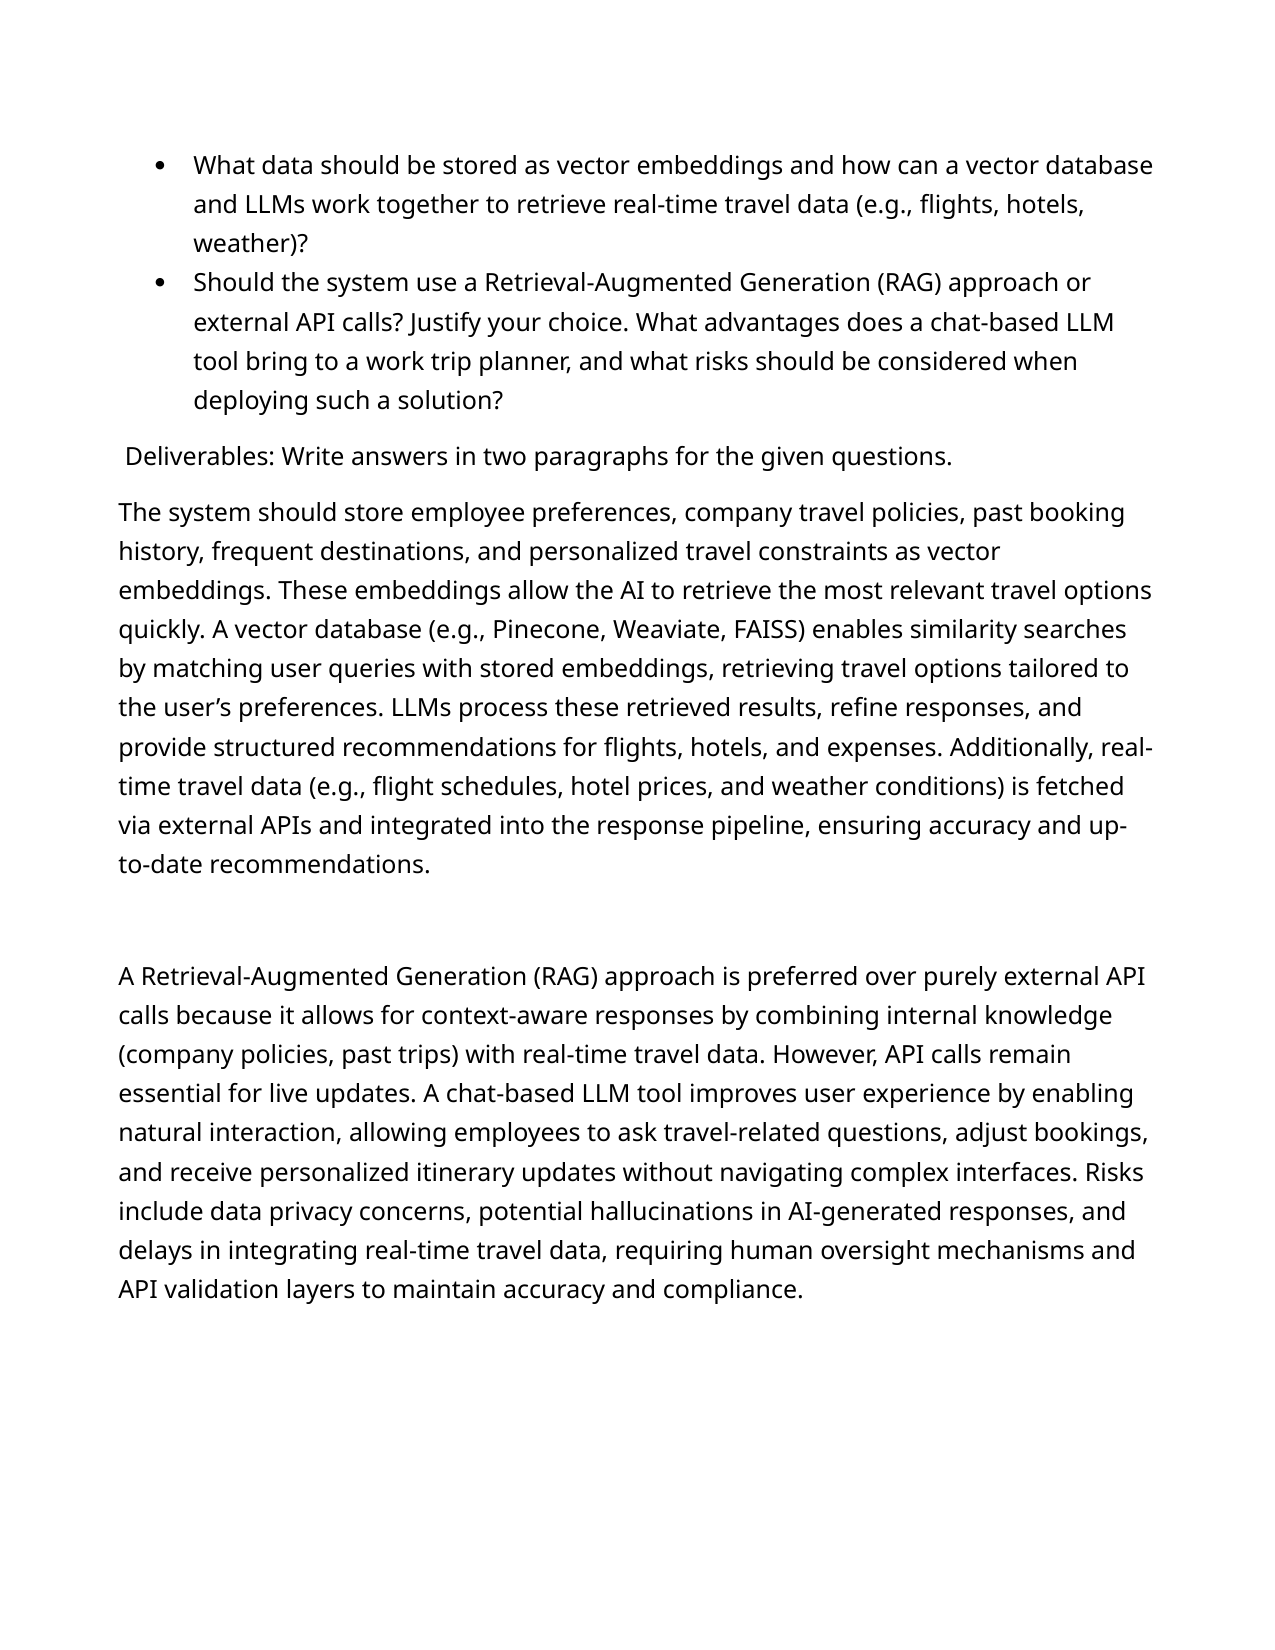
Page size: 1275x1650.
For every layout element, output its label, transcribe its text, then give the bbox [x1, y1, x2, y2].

list Should the system use a Retrieval-Augmented Generation (RAG) approach or external API calls? Justify your choice. What advantages does a chat-based LLM tool bring to a work trip planner, and what risks should be considered when deploying such a solution? [156, 265, 1157, 417]
text The system should store employee preferences, company travel policies, past booking history, frequent destinations, and personalized travel constraints as vector embeddings. These embeddings allow the AI to retrieve the most relevant travel options quickly. A vector database (e.g., Pinecone, Weaviate, FAISS) enables similarity searches by matching user queries with stored embeddings, retrieving travel options tailored to the user’s preferences. LLMs process these retrieved results, refine responses, and provide structured recommendations for flights, hotels, and expenses. Additionally, real-time travel data (e.g., flight schedules, hotel prices, and weather conditions) is fetched via external APIs and integrated into the response pipeline, ensuring accuracy and up-to-date recommendations. [118, 494, 1157, 881]
text Deliverables: Write answers in two paragraphs for the given questions. [118, 438, 1157, 472]
text A Retrieval-Augmented Generation (RAG) approach is preferred over purely external API calls because it allows for context-aware responses by combining internal knowledge (company policies, past trips) with real-time travel data. However, API calls remain essential for live updates. A chat-based LLM tool improves user experience by enabling natural interaction, allowing employees to ask travel-related questions, adjust bookings, and receive personalized itinerary updates without navigating complex interfaces. Risks include data privacy concerns, potential hallucinations in AI-generated responses, and delays in integrating real-time travel data, requiring human oversight mechanisms and API validation layers to maintain accuracy and compliance. [118, 958, 1157, 1306]
list What data should be stored as vector embeddings and how can a vector database and LLMs work together to retrieve real-time travel data (e.g., flights, hotels, weather)? [156, 148, 1157, 260]
